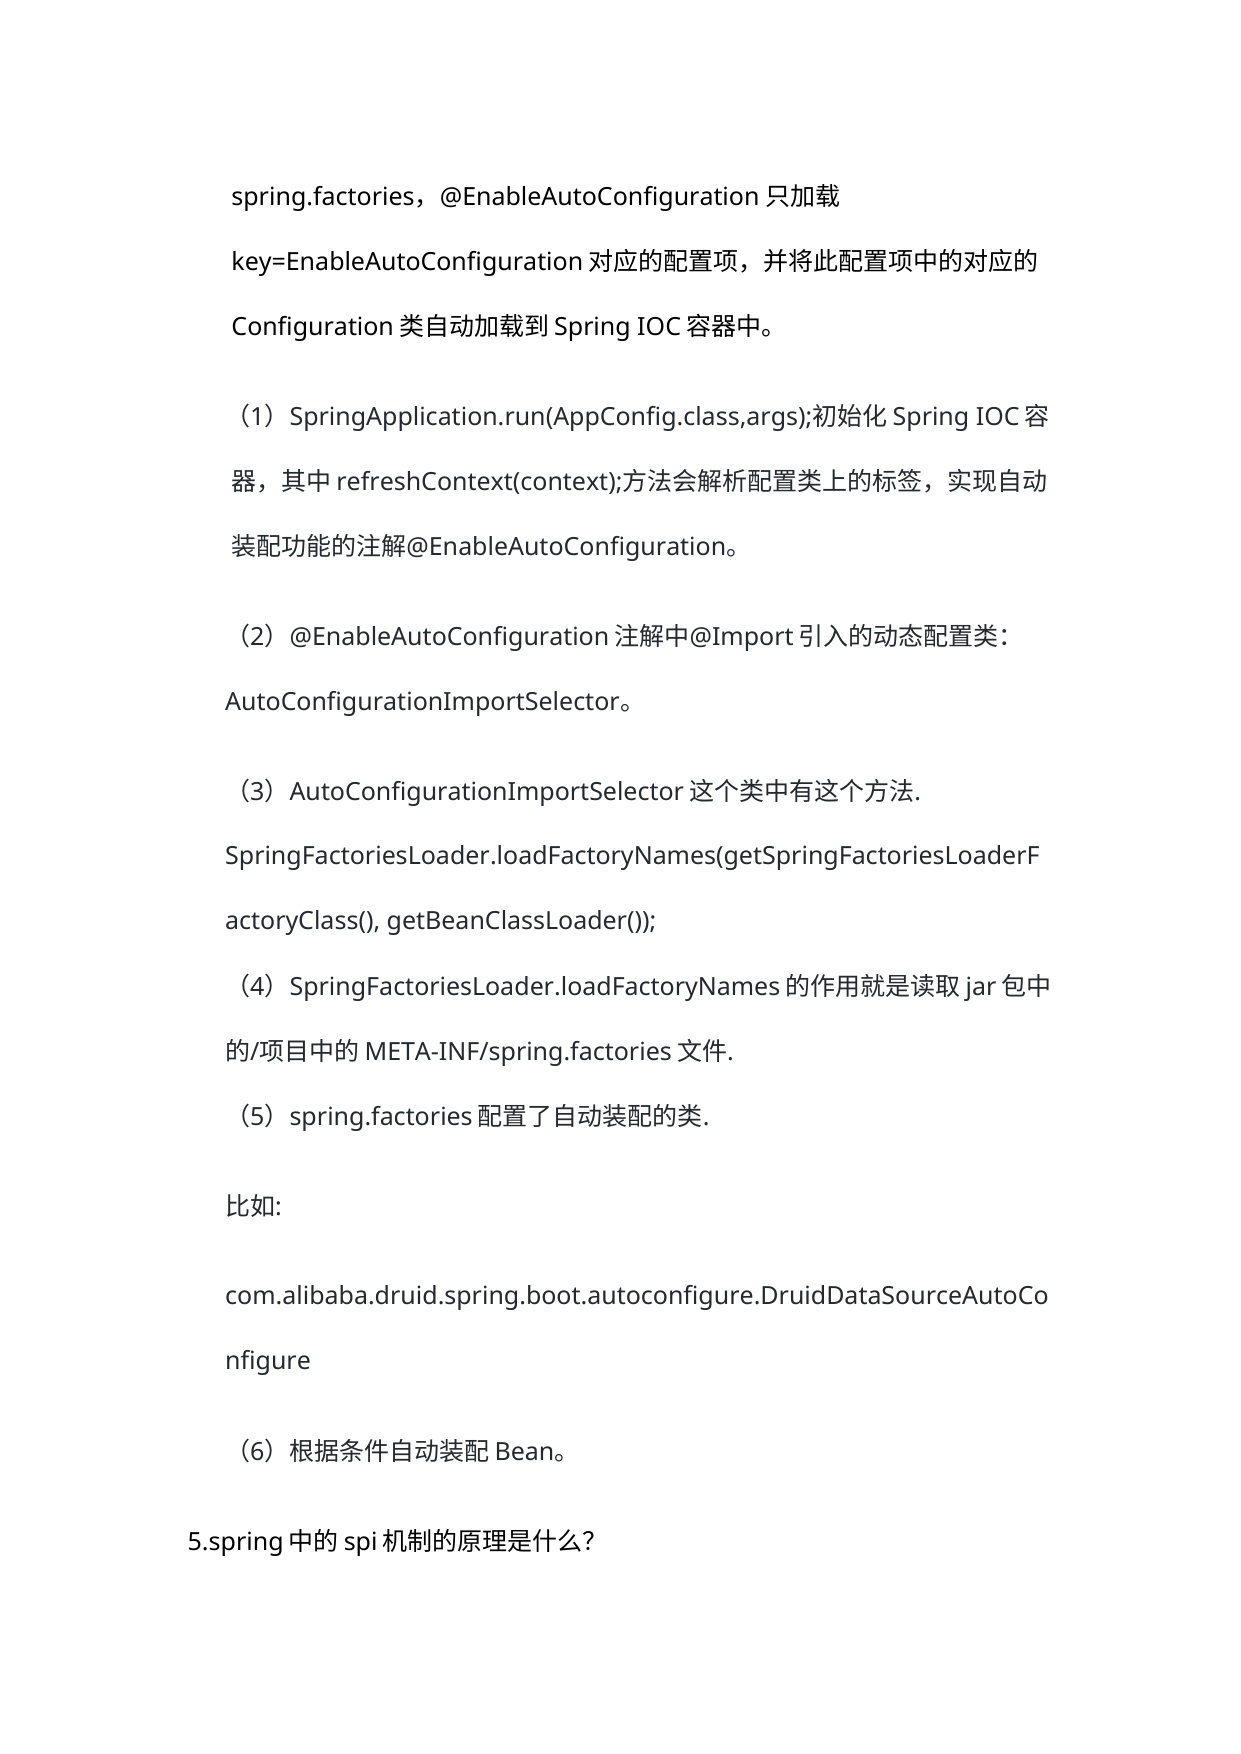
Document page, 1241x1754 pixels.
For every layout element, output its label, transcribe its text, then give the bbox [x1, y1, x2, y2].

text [225, 162, 1053, 357]
text （3）AutoConfigurationImportSelector这个类中有这个方法.SpringFactoriesLoader.loadFactoryNames(getSpringFactoriesLoaderFactoryClass(), getBeanClassLoader()); （4）SpringFactoriesLoader.loadFactoryNames的作用就是读取jar包中的/项目中的META-INF/spring.factories文件. （5）spring.factories配置了自动装配的类. [225, 757, 1053, 1147]
text 比如: [225, 1172, 1053, 1237]
text com.alibaba.druid.spring.boot.autoconfigure.DruidDataSourceAutoConfigure [225, 1262, 1053, 1392]
text （1）SpringApplication.run(AppConfig.class,args);初始化Spring IOC容器，其中refreshContext(context);方法会解析配置类上的标签，实现自动装配功能的注解@EnableAutoConfiguration。 [225, 382, 1053, 577]
text （2）@EnableAutoConfiguration注解中@Import引入的动态配置类：AutoConfigurationImportSelector。 [225, 602, 1053, 732]
text （6）根据条件自动装配Bean。 [225, 1417, 1053, 1482]
text 5.spring中的spi机制的原理是什么？ [187, 1507, 1053, 1572]
